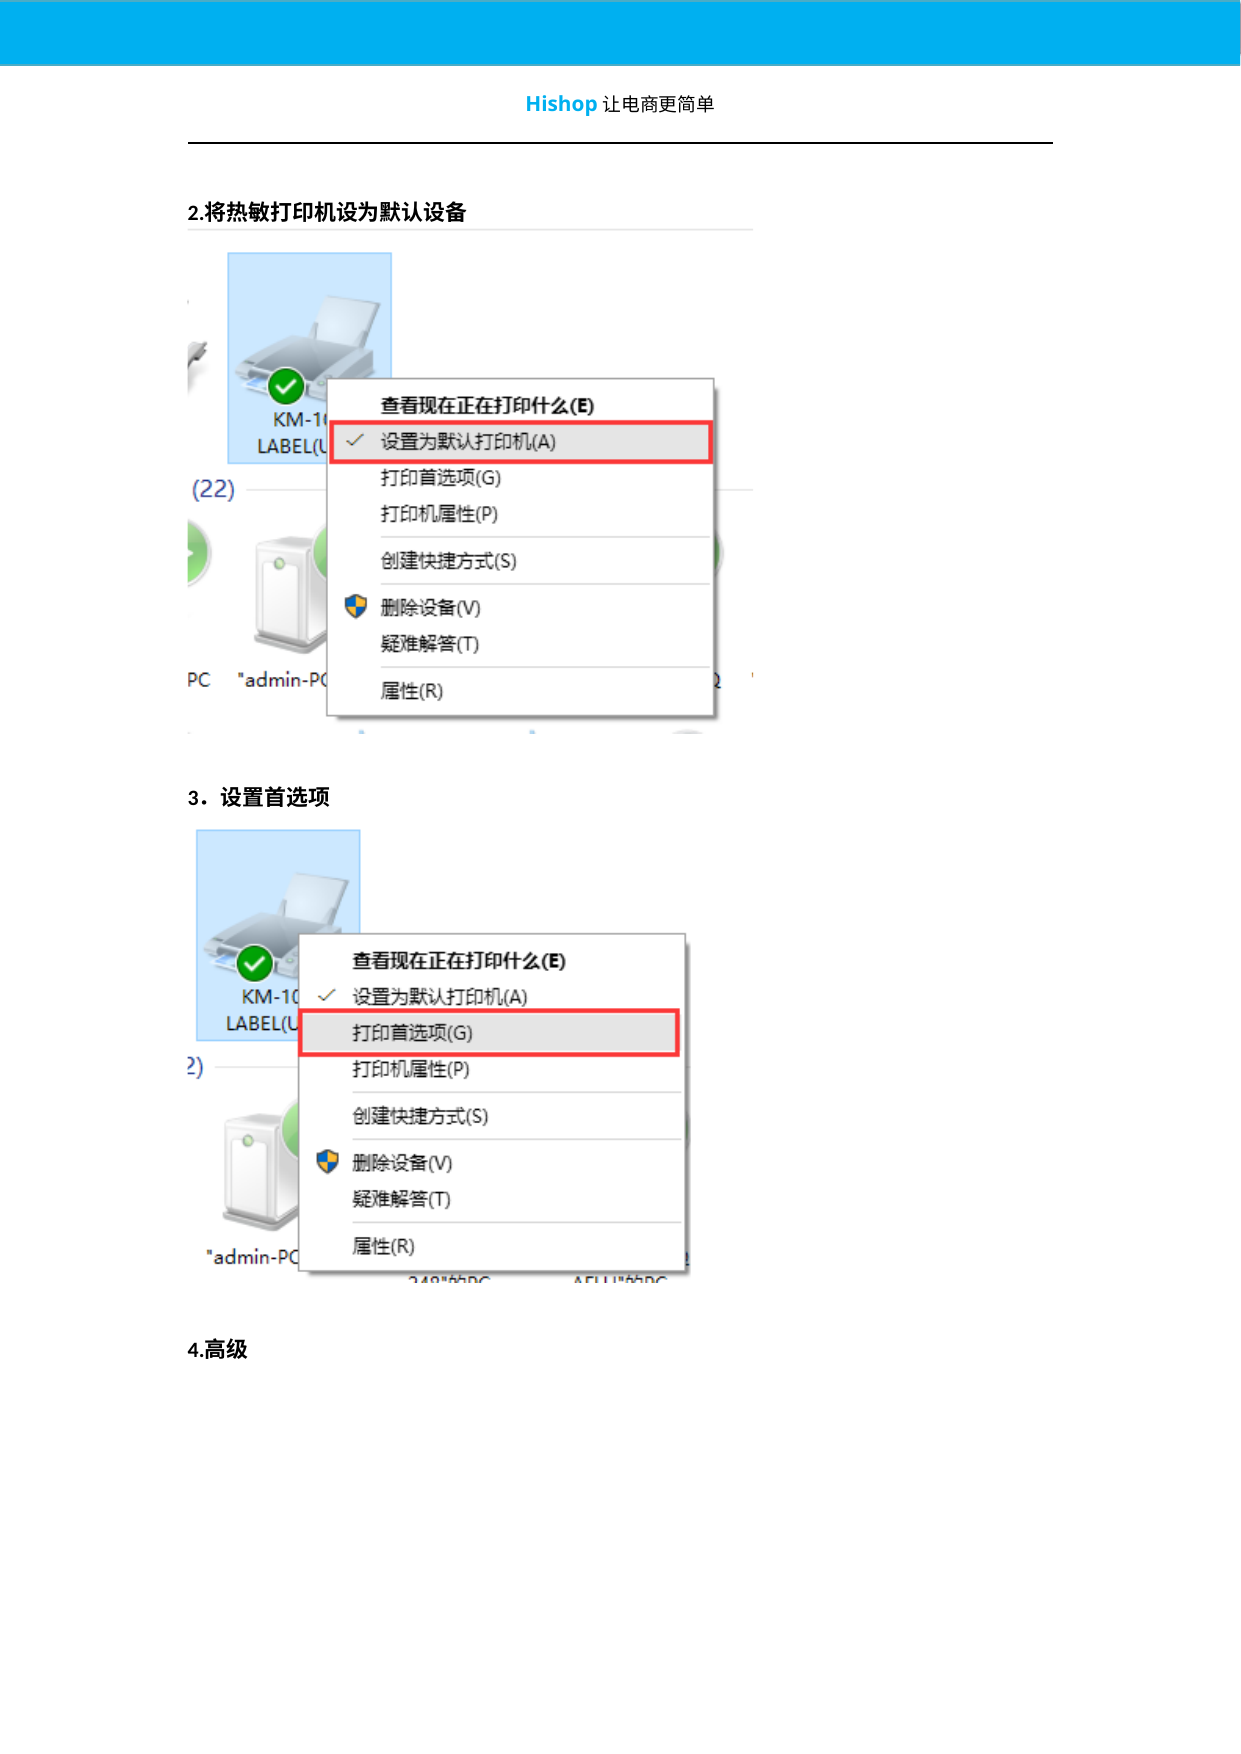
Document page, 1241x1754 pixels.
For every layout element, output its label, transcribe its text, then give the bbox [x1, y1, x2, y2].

text 2.将热敏打印机设为默认设备 [187, 194, 1053, 227]
picture [187, 227, 754, 734]
text 3．设置首选项 [187, 779, 1053, 812]
picture [187, 812, 691, 1283]
text 4.高级 [187, 1332, 1053, 1364]
